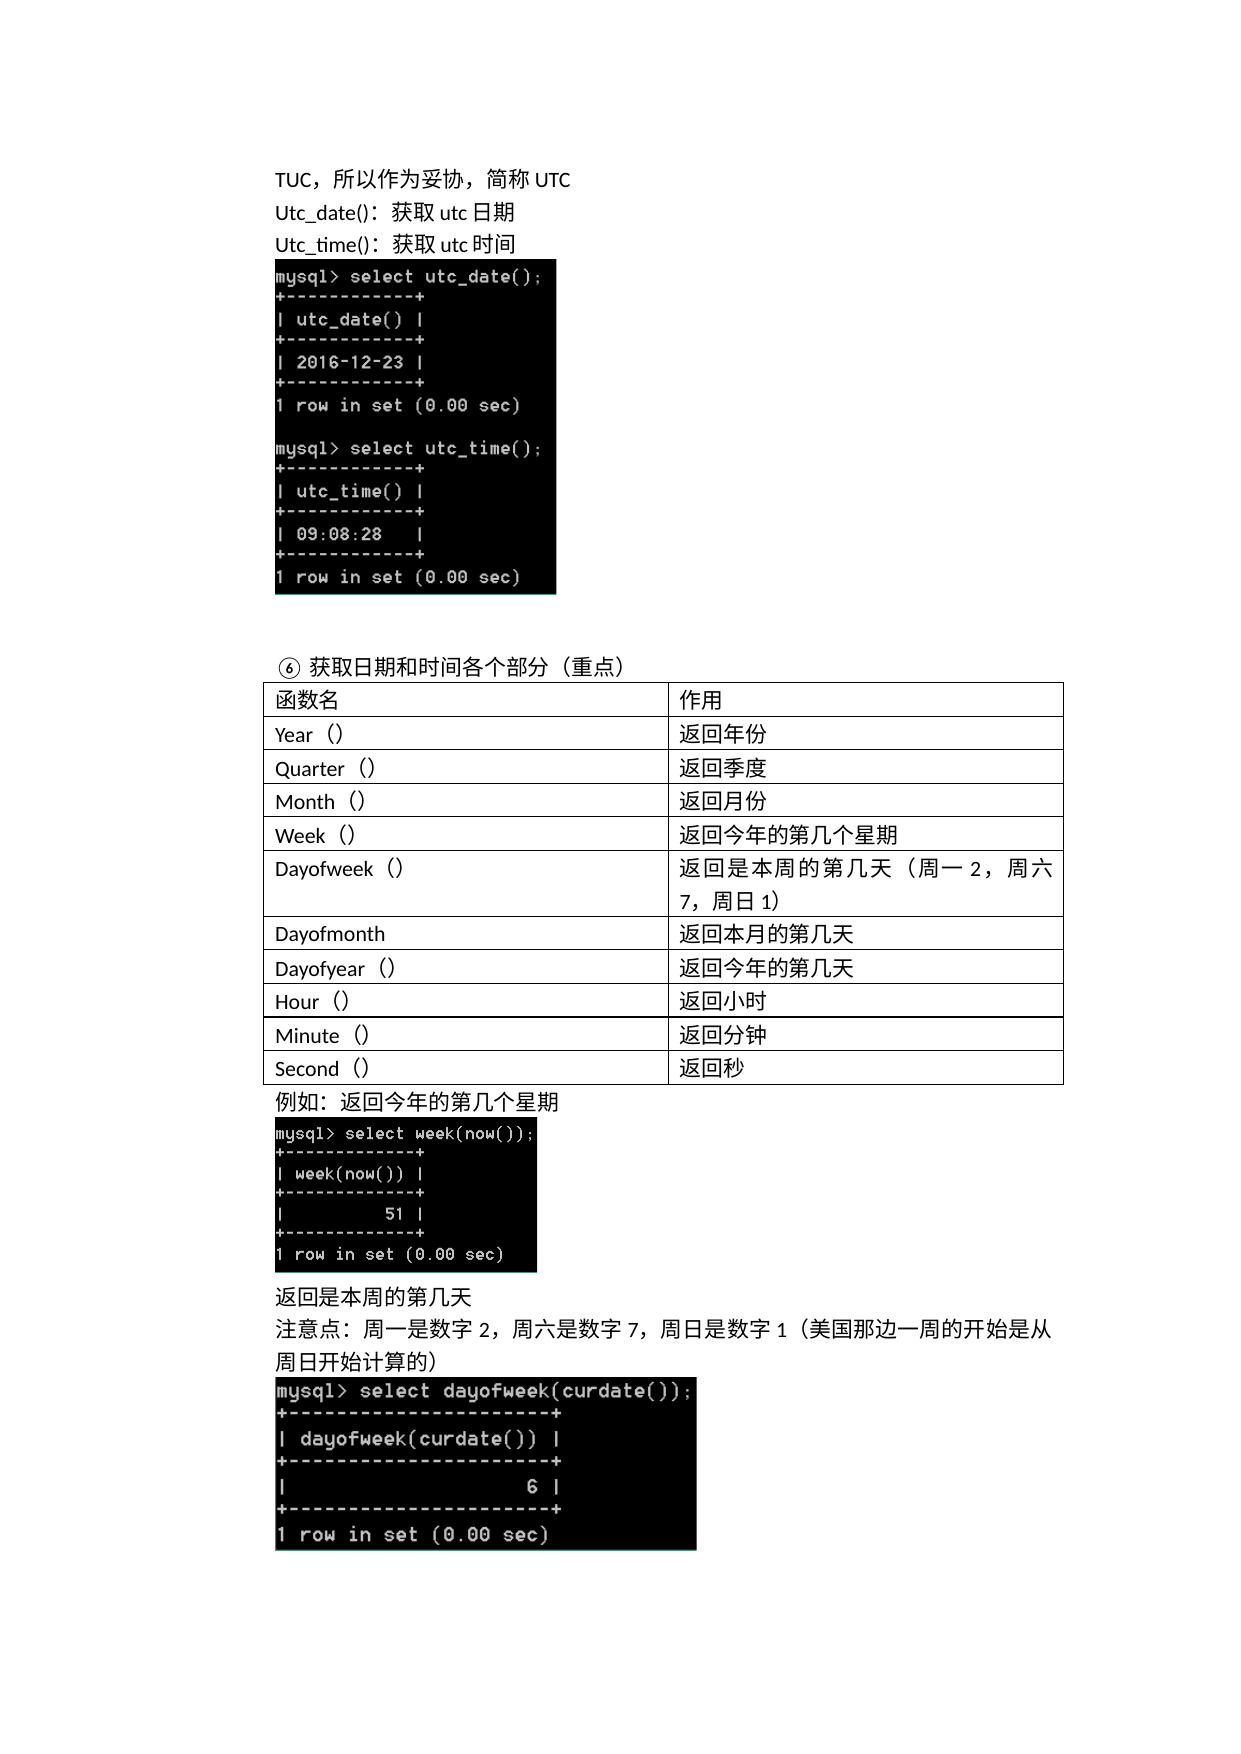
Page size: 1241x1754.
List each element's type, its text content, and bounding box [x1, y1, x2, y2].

picture [275, 259, 557, 595]
table_cell 返回今年的第几天 [669, 950, 1063, 983]
table_cell Hour（） [264, 984, 668, 1016]
table_cell 返回月份 [669, 784, 1063, 816]
table_cell Dayofyear（） [264, 950, 668, 983]
picture [275, 1117, 538, 1273]
picture [275, 1377, 697, 1551]
text ⑥ 获取日期和时间各个部分（重点） [275, 649, 1053, 682]
table_cell 返回季度 [669, 750, 1063, 783]
table_cell 返回分钟 [669, 1018, 1063, 1050]
table_cell Week（） [264, 817, 668, 850]
text 注意点：周一是数字2，周六是数字7，周日是数字1（美国那边一周的开始是从周日开始计算的） [275, 1312, 1053, 1377]
table_cell Second（） [264, 1051, 668, 1083]
table_cell Minute（） [264, 1018, 668, 1050]
table_cell 返回是本周的第几天（周一2，周六7，周日1） [669, 851, 1063, 916]
text 返回是本周的第几天 [275, 1279, 1053, 1312]
table_cell Quarter（） [264, 750, 668, 783]
table_cell Month（） [264, 784, 668, 816]
text Utc_time()：获取utc时间 [275, 227, 1053, 259]
table_cell 返回秒 [669, 1051, 1063, 1083]
table_header 作用 [669, 683, 1063, 716]
text Utc_date()：获取utc日期 [275, 194, 1053, 227]
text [275, 162, 1053, 194]
table_cell 返回本月的第几天 [669, 917, 1063, 949]
table_cell 返回年份 [669, 717, 1063, 749]
table_cell Year（） [264, 717, 668, 749]
table_cell Dayofmonth [264, 917, 668, 949]
table_header 函数名 [264, 683, 668, 716]
text 例如：返回今年的第几个星期 [275, 1085, 1053, 1117]
table_cell 返回今年的第几个星期 [669, 817, 1063, 850]
table_cell 返回小时 [669, 984, 1063, 1016]
table_cell Dayofweek（） [264, 851, 668, 916]
